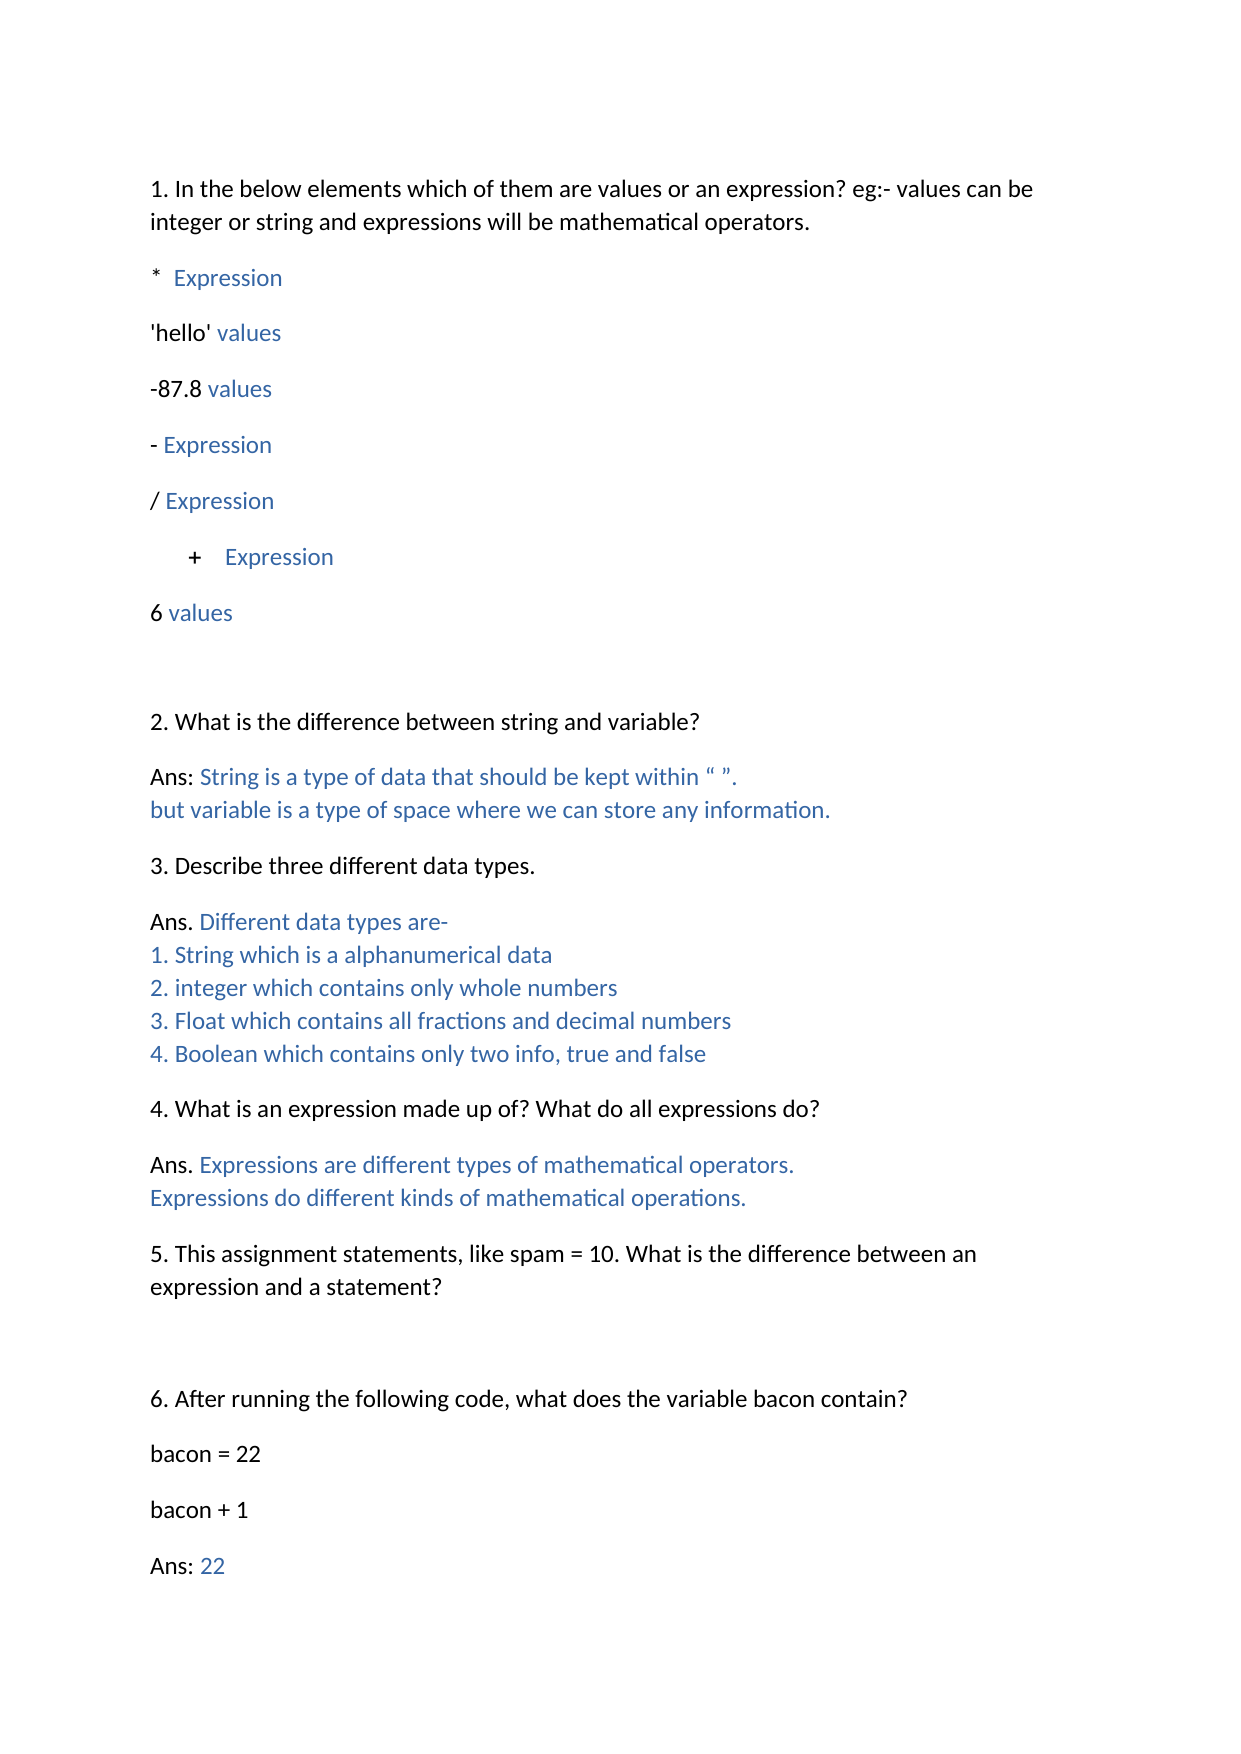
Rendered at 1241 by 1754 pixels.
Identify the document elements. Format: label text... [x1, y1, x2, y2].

text Ans: 22 [150, 1550, 1090, 1581]
text Ans. Expressions are different types of mathematical operators. Expressions do different kinds of mathematical operations. [150, 1149, 1090, 1213]
text 6. After running the following code, what does the variable bacon contain? [150, 1383, 1090, 1413]
text 3. Describe three different data types. [150, 850, 1090, 881]
text Ans: String is a type of data that should be kept within “ ”. but variable is a type of space where we can store any information. [150, 761, 1090, 825]
text 4. What is an expression made up of? What do all expressions do? [150, 1093, 1090, 1124]
text 'hello' values [150, 317, 1090, 348]
text / Expression [150, 485, 1090, 516]
text Ans. Different data types are- 1. String which is a alphanumerical data 2. integer which contains only whole numbers 3. Float which contains all fractions and decimal numbers 4. Boolean which contains only two info, true and false [150, 906, 1090, 1068]
text bacon + 1 [150, 1494, 1090, 1525]
text 2. What is the difference between string and variable? [150, 706, 1090, 736]
text bacon = 22 [150, 1438, 1090, 1469]
text - Expression [150, 429, 1090, 460]
text * Expression [150, 262, 1090, 292]
text 1. In the below elements which of them are values or an expression? eg:- values can be integer or string and expressions will be mathematical operators. [150, 173, 1090, 236]
text -87.8 values [150, 373, 1090, 404]
text 5. This assignment statements, like spam = 10. What is the difference between an expression and a statement? [150, 1238, 1090, 1302]
list Expression [187, 541, 1090, 571]
text 6 values [150, 597, 1090, 627]
